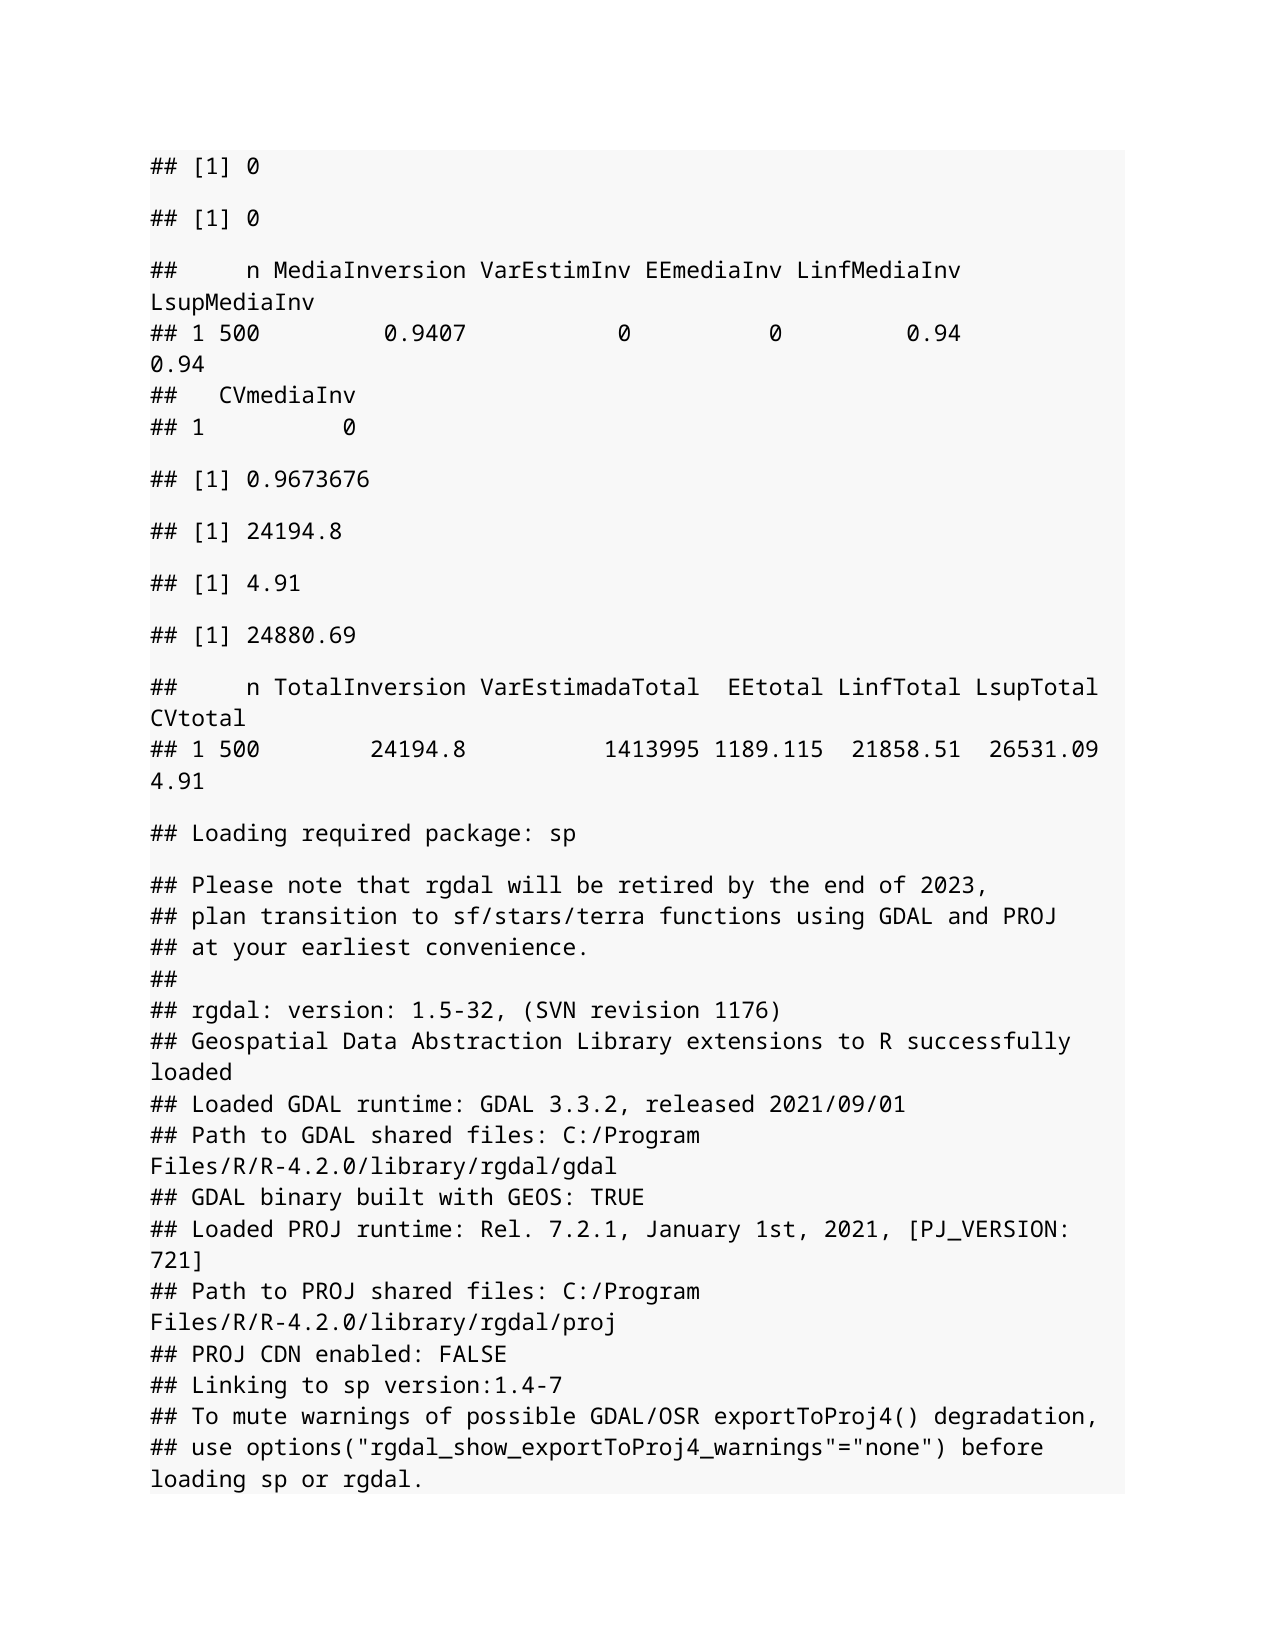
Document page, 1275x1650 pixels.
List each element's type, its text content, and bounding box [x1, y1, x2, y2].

text ## [1] 24880.69 [150, 619, 1125, 650]
text ## [1] 4.91 [150, 567, 1125, 598]
text ## [1] 0.9673676 [150, 462, 1125, 494]
text ## [1] 24194.8 [150, 514, 1125, 546]
text ## Loading required package: sp [150, 817, 1125, 848]
text ## [1] 0 [150, 150, 1125, 181]
text ## n TotalInversion VarEstimadaTotal EEtotal LinfTotal LsupTotal CVtotal ## 1 500 24194.8 1413995 1189.115 21858.51 26531.09 4.91 [150, 671, 1125, 796]
text ## [1] 0 [150, 202, 1125, 233]
text ## n MediaInversion VarEstimInv EEmediaInv LinfMediaInv LsupMediaInv ## 1 500 0.9407 0 0 0.94 0.94 ## CVmediaInv ## 1 0 [150, 254, 1125, 442]
text ## Please note that rgdal will be retired by the end of 2023, ## plan transition to sf/stars/terra functions using GDAL and PROJ ## at your earliest convenience. ## ## rgdal: version: 1.5-32, (SVN revision 1176) ## Geospatial Data Abstraction Library extensions to R successfully loaded ## Loaded GDAL runtime: GDAL 3.3.2, released 2021/09/01 ## Path to GDAL shared files: C:/Program Files/R/R-4.2.0/library/rgdal/gdal ## GDAL binary built with GEOS: TRUE ## Loaded PROJ runtime: Rel. 7.2.1, January 1st, 2021, [PJ_VERSION: 721] ## Path to PROJ shared files: C:/Program Files/R/R-4.2.0/library/rgdal/proj ## PROJ CDN enabled: FALSE ## Linking to sp version:1.4-7 ## To mute warnings of possible GDAL/OSR exportToProj4() degradation, ## use options("rgdal_show_exportToProj4_warnings"="none") before loading sp or rgdal. [150, 869, 1125, 1494]
